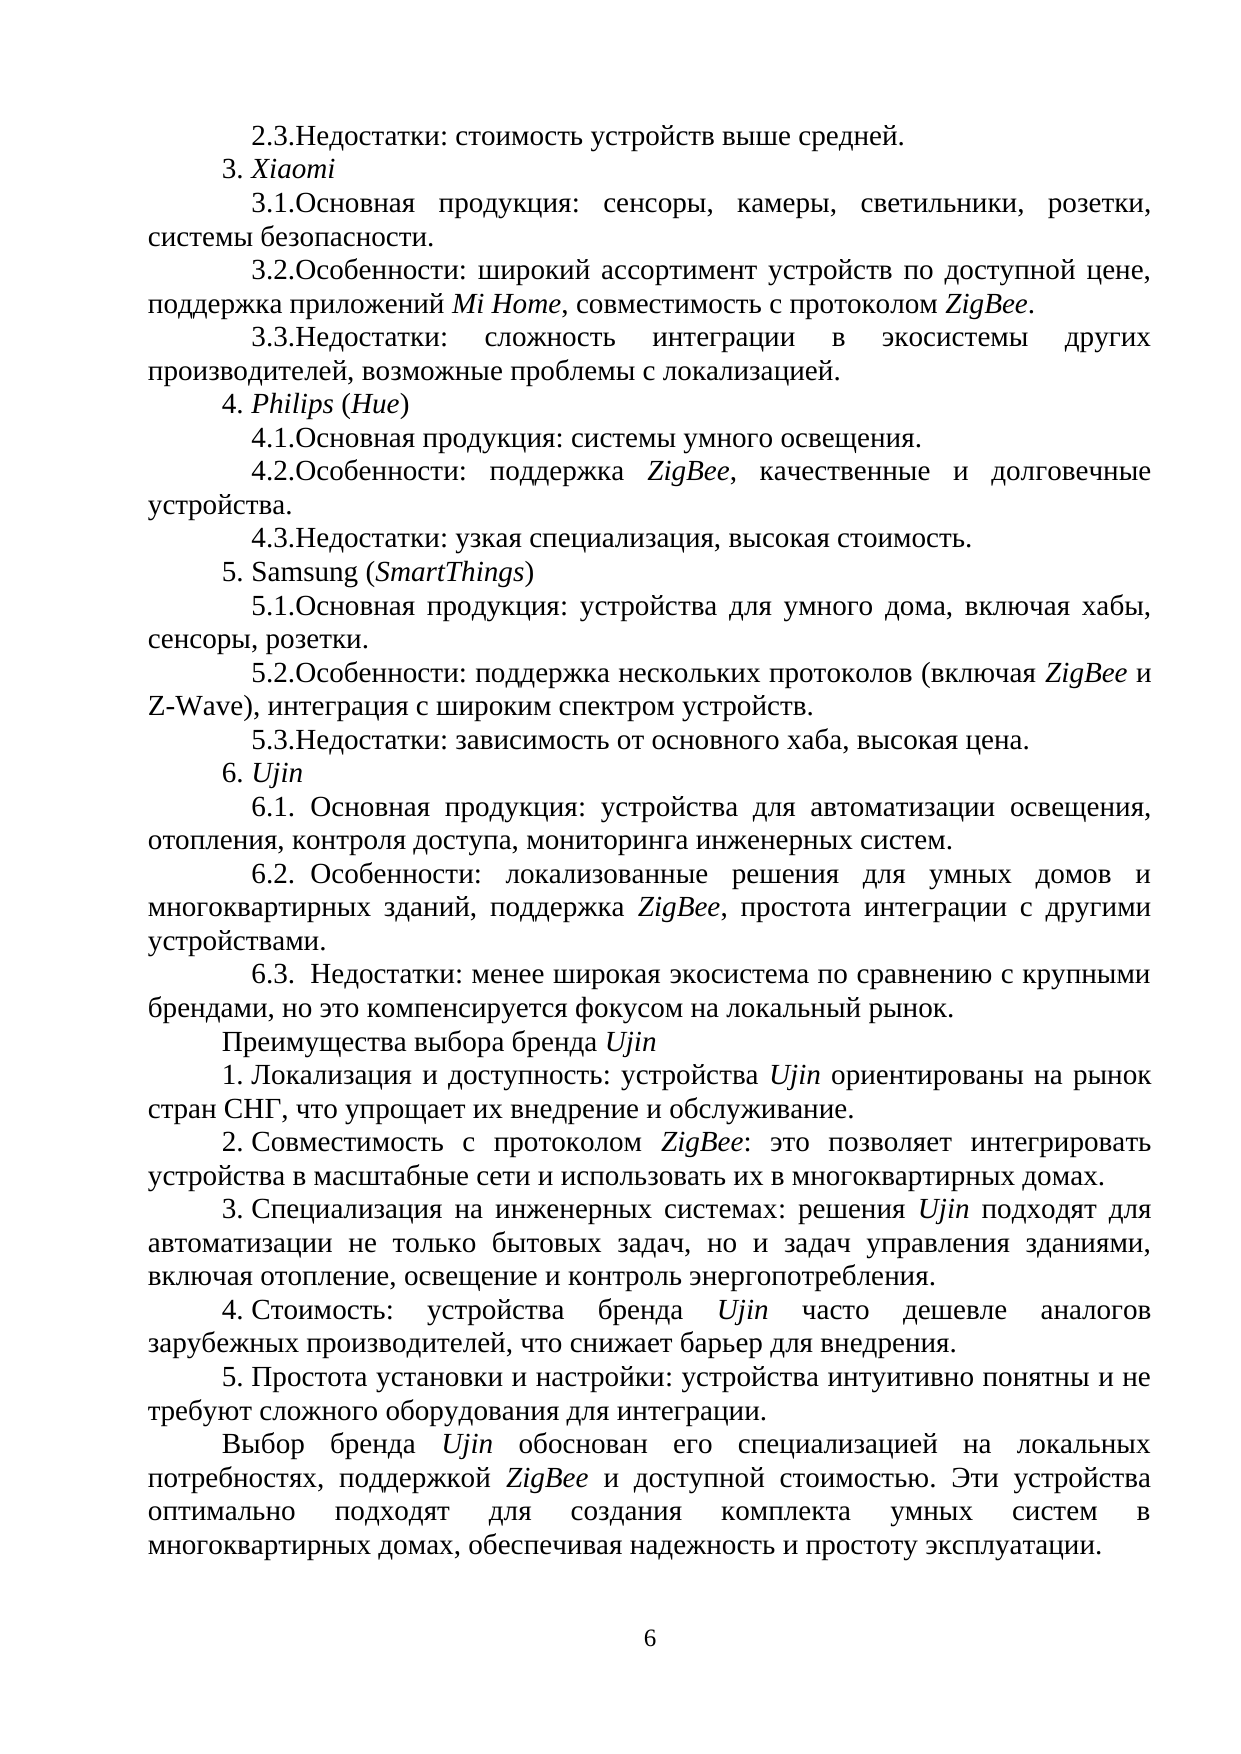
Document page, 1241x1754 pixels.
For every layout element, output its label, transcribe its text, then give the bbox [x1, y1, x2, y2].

list Простота установки и настройки: устройства интуитивно понятны и не требуют сложного оборудования для интеграции. [148, 1359, 1152, 1426]
list Специализация на инженерных системах: решения Ujin подходят для автоматизации не только бытовых задач, но и задач управления зданиями, включая отопление, освещение и контроль энергопотребления. [148, 1191, 1152, 1292]
list Основная продукция: системы умного освещения. [148, 420, 1152, 453]
list Недостатки: стоимость устройств выше средней. [148, 118, 1152, 152]
list Основная продукция: устройства для умного дома, включая хабы, сенсоры, розетки. [148, 588, 1152, 655]
list Philips (Hue) [148, 386, 1152, 420]
list Недостатки: узкая специализация, высокая стоимость. [148, 521, 1152, 554]
list Недостатки: сложность интеграции в экосистемы других производителей, возможные проблемы с локализацией. [148, 319, 1152, 386]
list Особенности: широкий ассортимент устройств по доступной цене, поддержка приложений Mi Home, совместимость с протоколом ZigBee. [148, 252, 1152, 319]
text Выбор бренда Ujin обоснован его специализацией на локальных потребностях, поддержкой ZigBee и доступной стоимостью. Эти устройства оптимально подходят для создания комплекта умных систем в многоквартирных домах, обеспечивая надежность и простоту эксплуатации. [148, 1426, 1152, 1560]
list Недостатки: зависимость от основного хаба, высокая цена. [148, 722, 1152, 755]
list Особенности: поддержка ZigBee, качественные и долговечные устройства. [148, 453, 1152, 521]
text Преимущества выбора бренда Ujin [148, 1024, 1152, 1057]
list Недостатки: менее широкая экосистема по сравнению с крупными брендами, но это компенсируется фокусом на локальный рынок. [148, 957, 1152, 1024]
list Основная продукция: сенсоры, камеры, светильники, розетки, системы безопасности. [148, 185, 1152, 252]
list Samsung (SmartThings) [148, 554, 1152, 588]
list Совместимость с протоколом ZigBee: это позволяет интегрировать устройства в масштабные сети и использовать их в многоквартирных домах. [148, 1124, 1152, 1191]
list Особенности: поддержка нескольких протоколов (включая ZigBee и Z-Wave), интеграция с широким спектром устройств. [148, 655, 1152, 722]
list Особенности: локализованные решения для умных домов и многоквартирных зданий, поддержка ZigBee, простота интеграции с другими устройствами. [148, 856, 1152, 957]
list Основная продукция: устройства для автоматизации освещения, отопления, контроля доступа, мониторинга инженерных систем. [148, 789, 1152, 856]
list Стоимость: устройства бренда Ujin часто дешевле аналогов зарубежных производителей, что снижает барьер для внедрения. [148, 1292, 1152, 1359]
list Ujin [148, 755, 1152, 789]
list Xiaomi [148, 152, 1152, 185]
list Локализация и доступность: устройства Ujin ориентированы на рынок стран СНГ, что упрощает их внедрение и обслуживание. [148, 1057, 1152, 1124]
